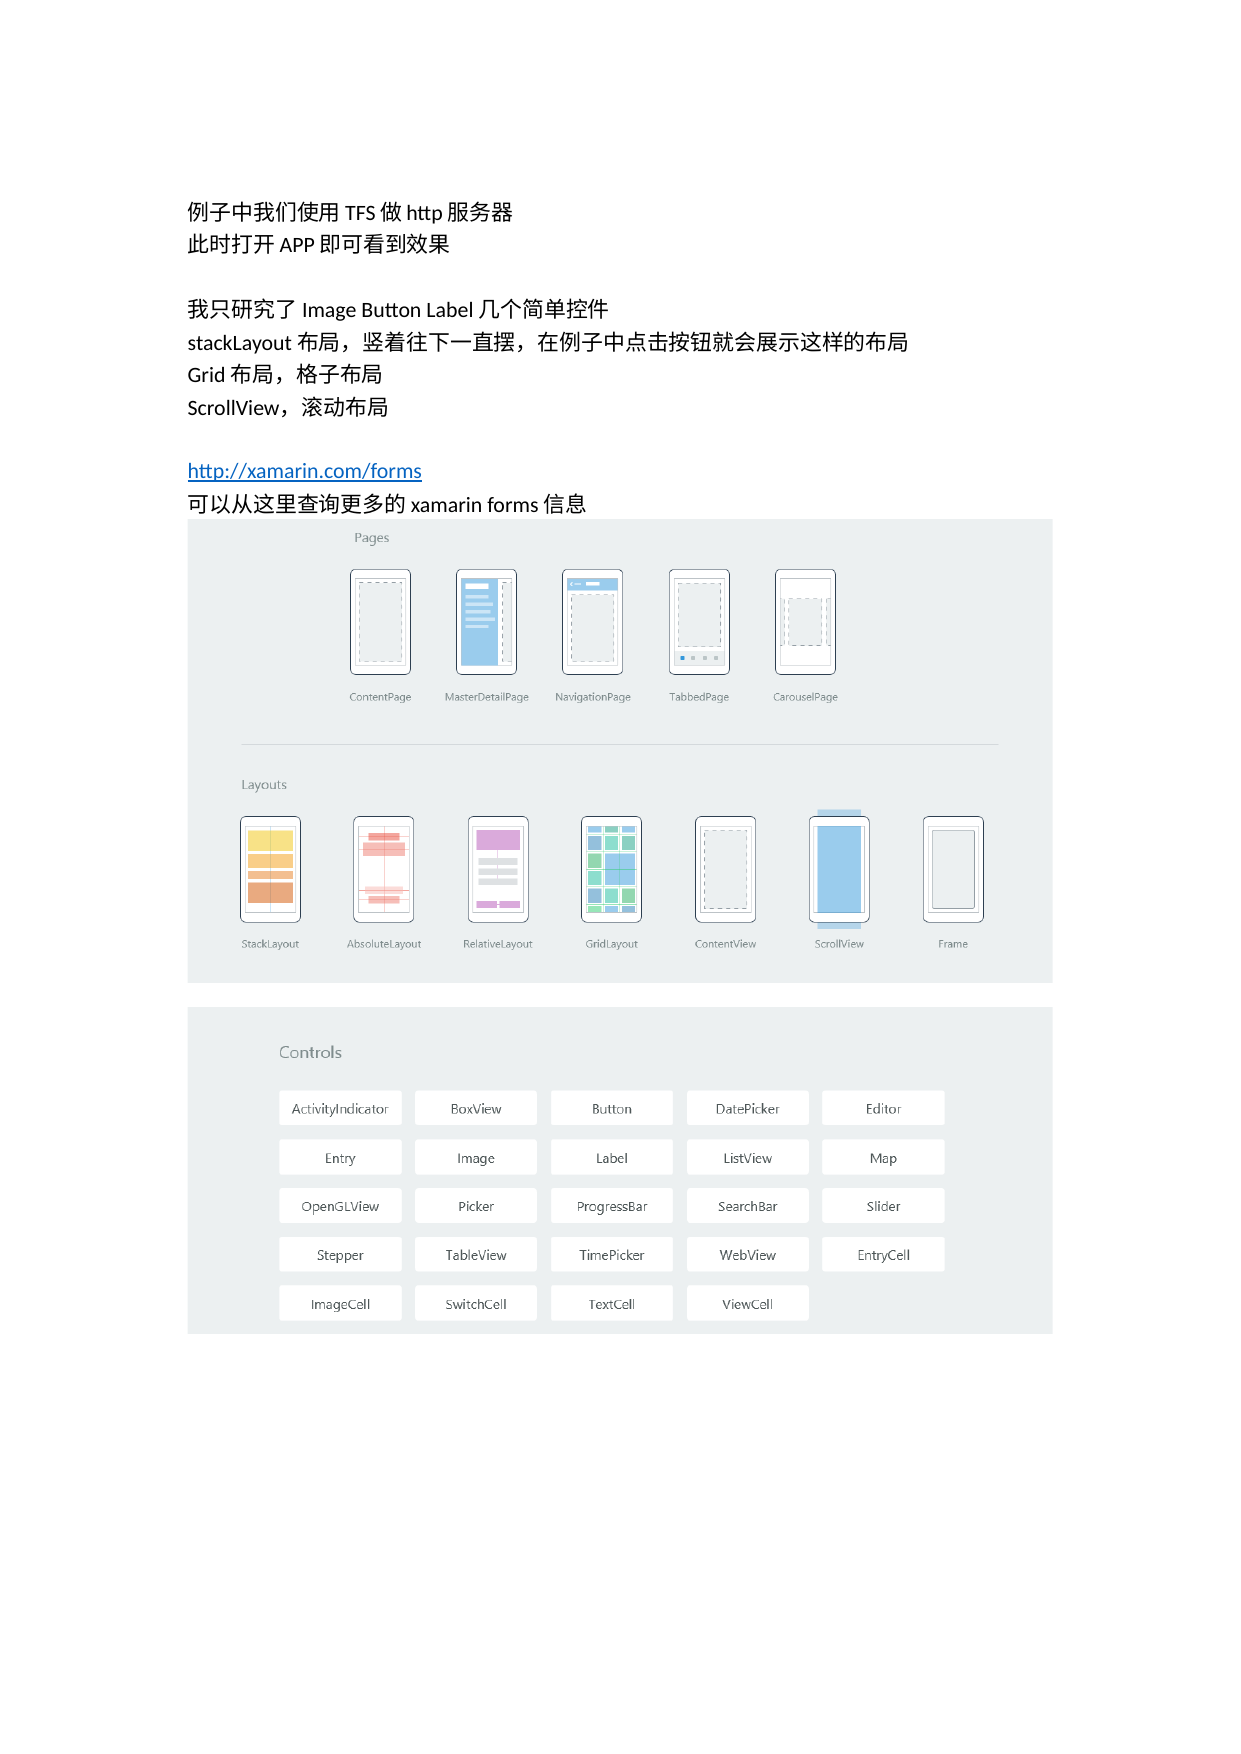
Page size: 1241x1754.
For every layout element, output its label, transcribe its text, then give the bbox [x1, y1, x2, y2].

picture [187, 1007, 1053, 1334]
picture [187, 519, 1053, 983]
text 我只研究了 Image Button Label 几个简单控件 [187, 292, 1053, 324]
text http://xamarin.com/forms [187, 454, 1053, 487]
text ScrollView，滚动布局 [187, 389, 1053, 422]
text stackLayout 布局，竖着往下一直摆，在例子中点击按钮就会展示这样的布局 [187, 324, 1053, 357]
text Grid 布局，格子布局 [187, 357, 1053, 389]
text 可以从这里查询更多的xamarin forms 信息 [187, 487, 1053, 519]
text 例子中我们使用TFS做http服务器 [187, 194, 1053, 227]
text 此时打开APP即可看到效果 [187, 227, 1053, 259]
